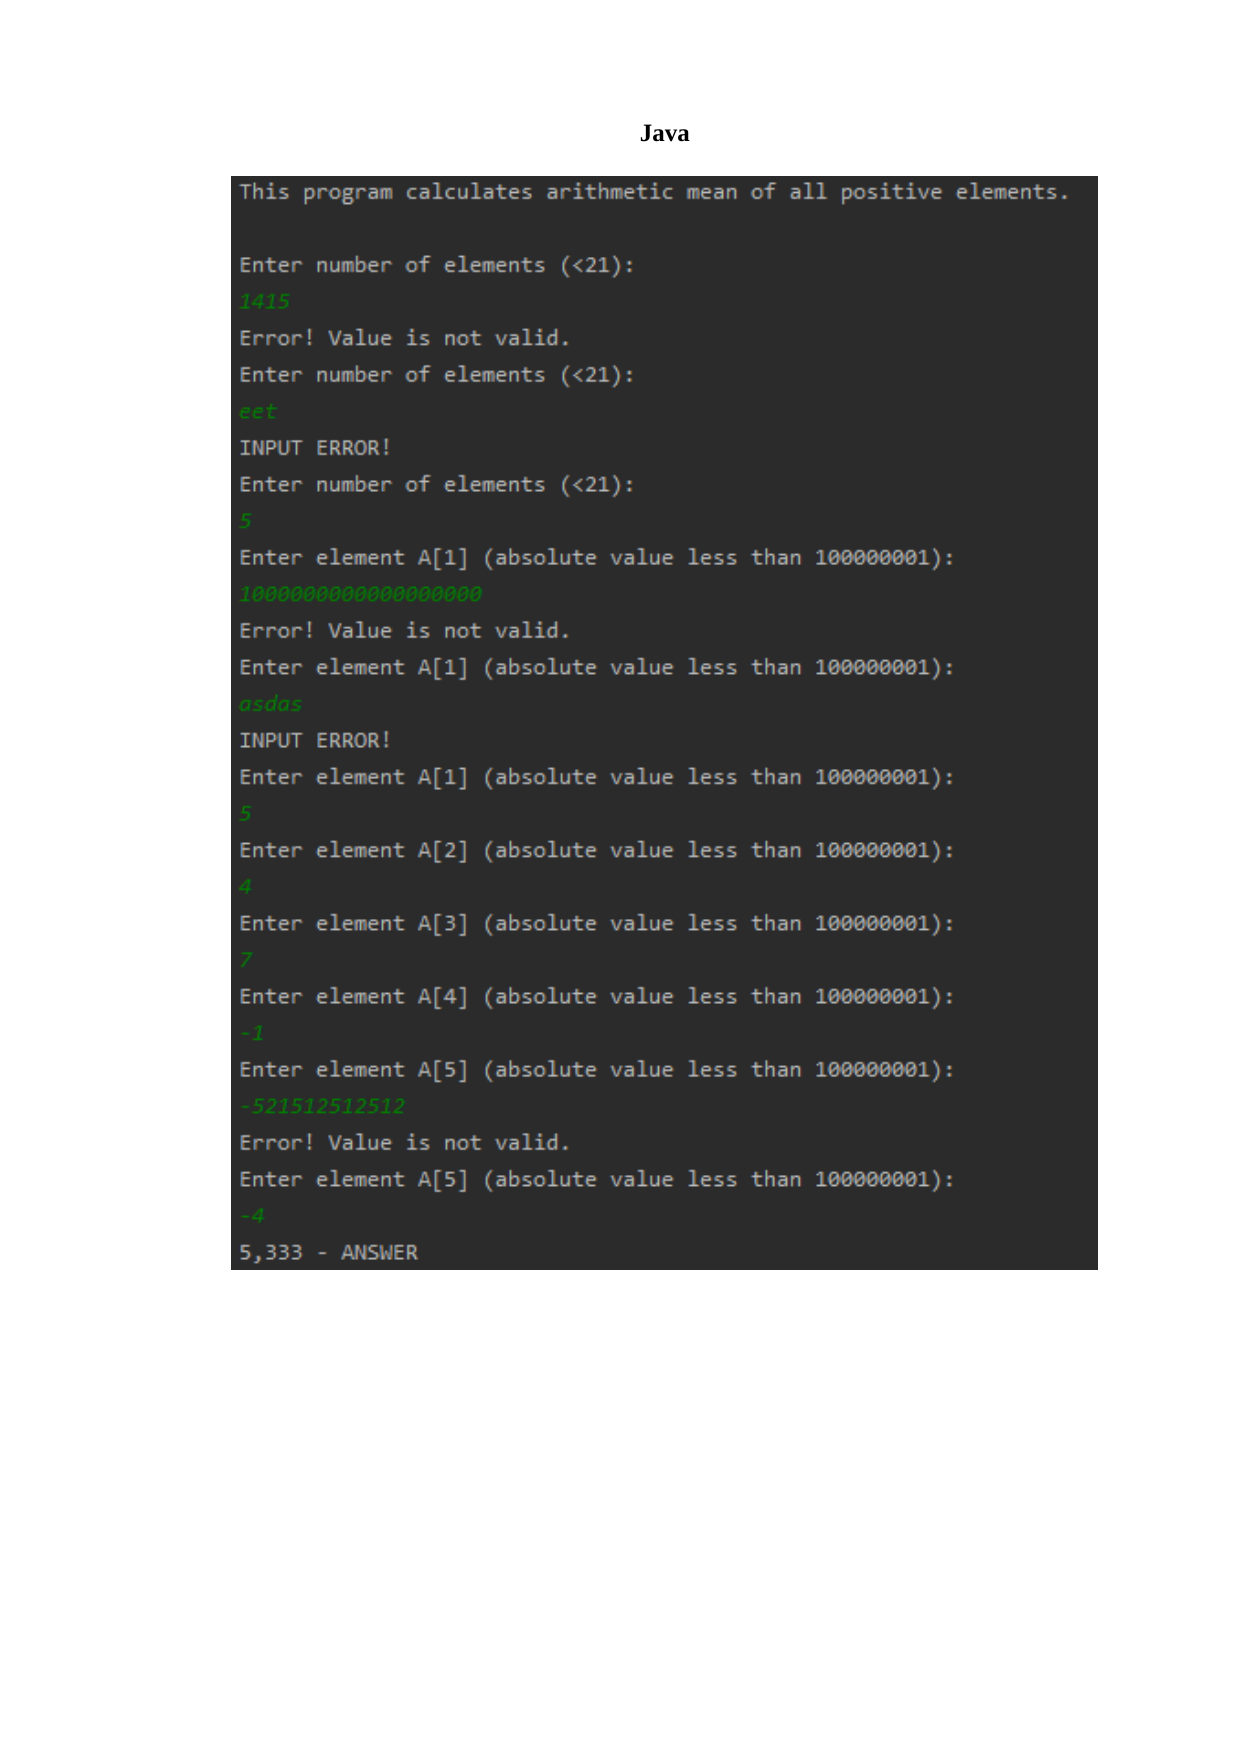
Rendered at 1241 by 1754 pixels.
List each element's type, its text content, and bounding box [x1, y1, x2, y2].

picture [231, 176, 1098, 1270]
text Java [177, 118, 1152, 147]
